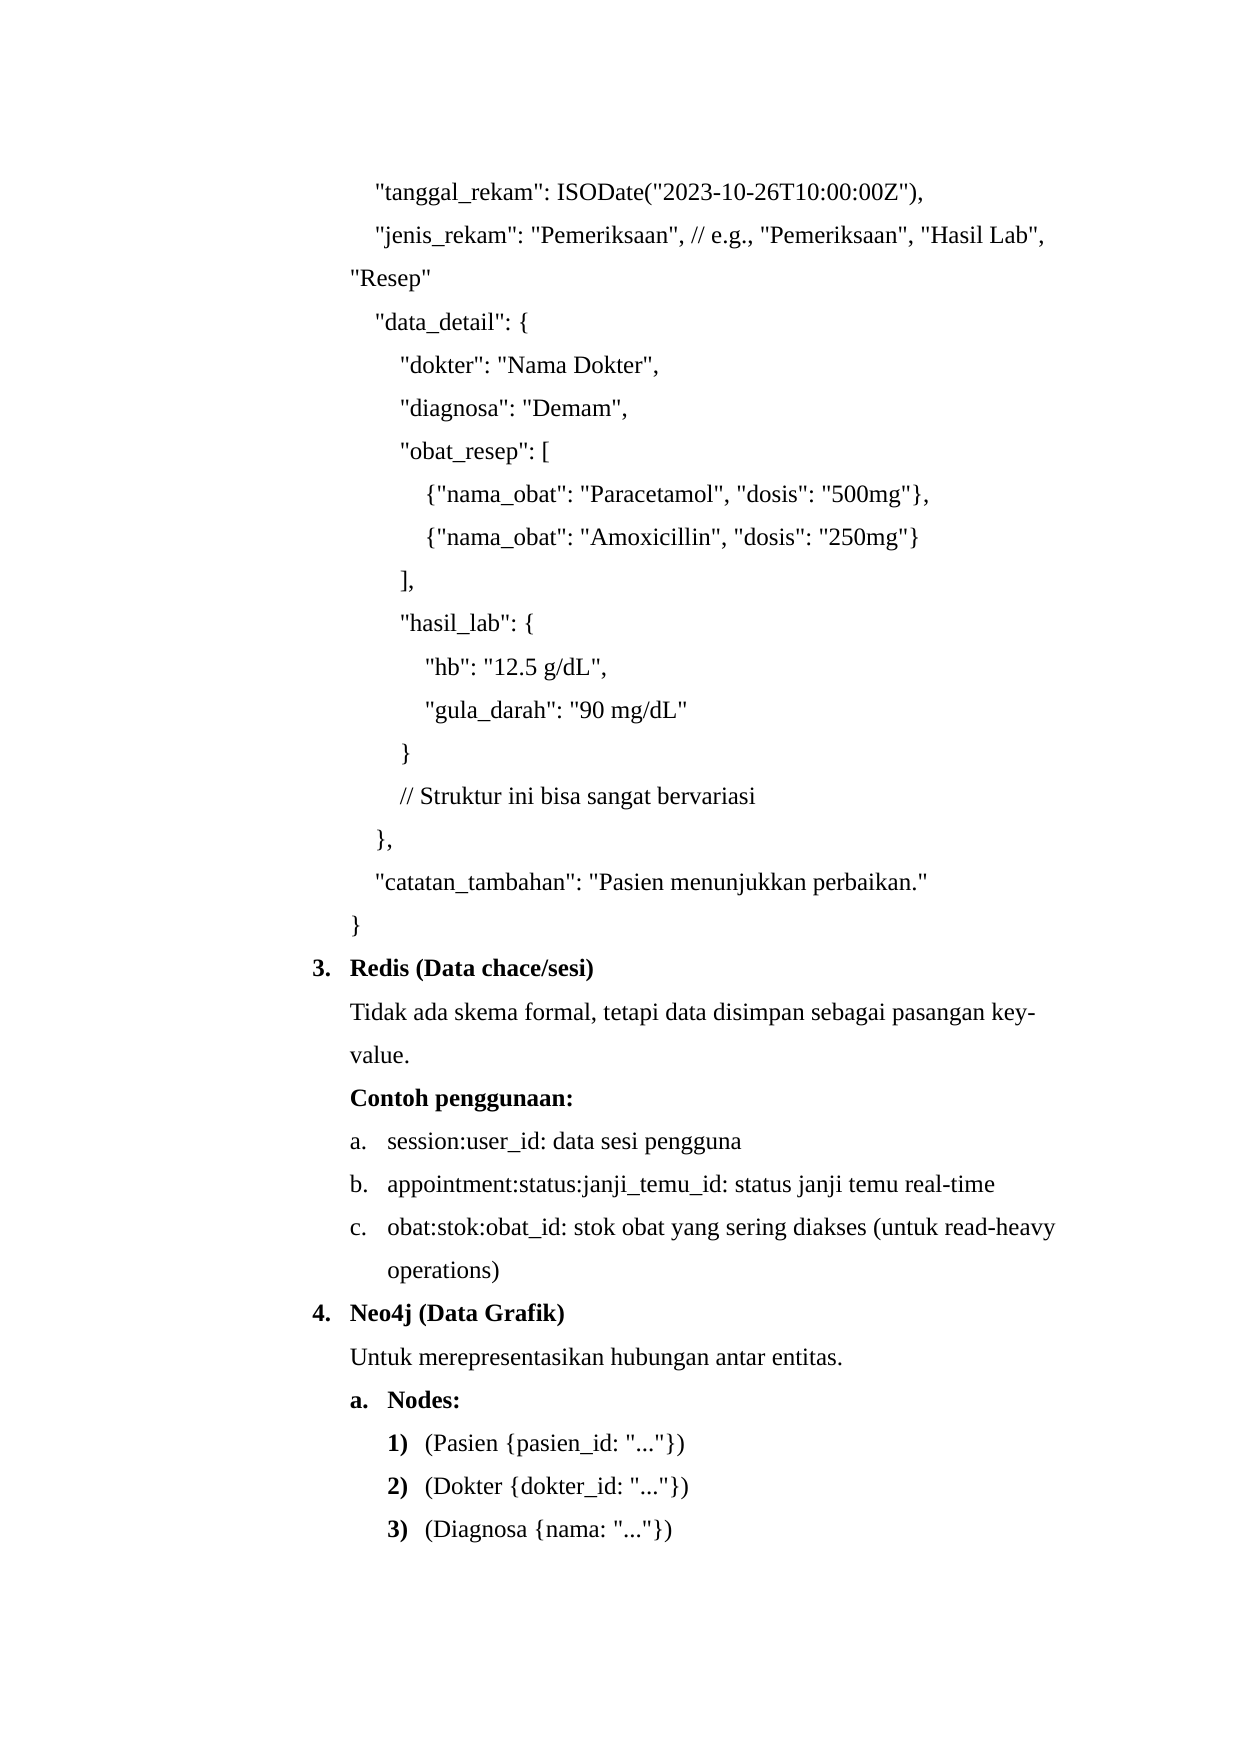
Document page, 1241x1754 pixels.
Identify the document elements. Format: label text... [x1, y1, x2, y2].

list } [349, 910, 1063, 939]
list "gula_darah": "90 mg/dL" [349, 695, 1063, 723]
list session:user_id: data sesi pengguna [349, 1126, 1063, 1155]
list Tidak ada skema formal, tetapi data disimpan sebagai pasangan key-value. [349, 997, 1063, 1068]
list (Diagnosa {nama: "..."}) [387, 1514, 1063, 1543]
list "hasil_lab": { [349, 608, 1063, 637]
list {"nama_obat": "Amoxicillin", "dosis": "250mg"} [349, 522, 1063, 551]
list Untuk merepresentasikan hubungan antar entitas. [349, 1342, 1063, 1370]
list "diagnosa": "Demam", [349, 393, 1063, 422]
list "obat_resep": [ [349, 436, 1063, 465]
list // Struktur ini bisa sangat bervariasi [349, 781, 1063, 810]
list "catatan_tambahan": "Pasien menunjukkan perbaikan." [349, 867, 1063, 896]
list "data_detail": { [349, 307, 1063, 335]
list ], [349, 565, 1063, 594]
list "hb": "12.5 g/dL", [349, 652, 1063, 680]
list appointment:status:janji_temu_id: status janji temu real-time [349, 1169, 1063, 1198]
list obat:stok:obat_id: stok obat yang sering diakses (untuk read-heavy operations) [349, 1212, 1063, 1284]
list Neo4j (Data Grafik) [312, 1298, 1063, 1327]
list Redis (Data chace/sesi) [312, 953, 1063, 982]
list "dokter": "Nama Dokter", [349, 350, 1063, 378]
list "tanggal_rekam": ISODate("2023-10-26T10:00:00Z"), [349, 177, 1063, 206]
list (Pasien {pasien_id: "..."}) [387, 1428, 1063, 1457]
list "jenis_rekam": "Pemeriksaan", // e.g., "Pemeriksaan", "Hasil Lab", "Resep" [349, 220, 1063, 292]
list {"nama_obat": "Paracetamol", "dosis": "500mg"}, [349, 479, 1063, 508]
list Nodes: [349, 1385, 1063, 1413]
list }, [349, 824, 1063, 853]
list Contoh penggunaan: [349, 1083, 1063, 1112]
list (Dokter {dokter_id: "..."}) [387, 1471, 1063, 1500]
list } [349, 738, 1063, 767]
